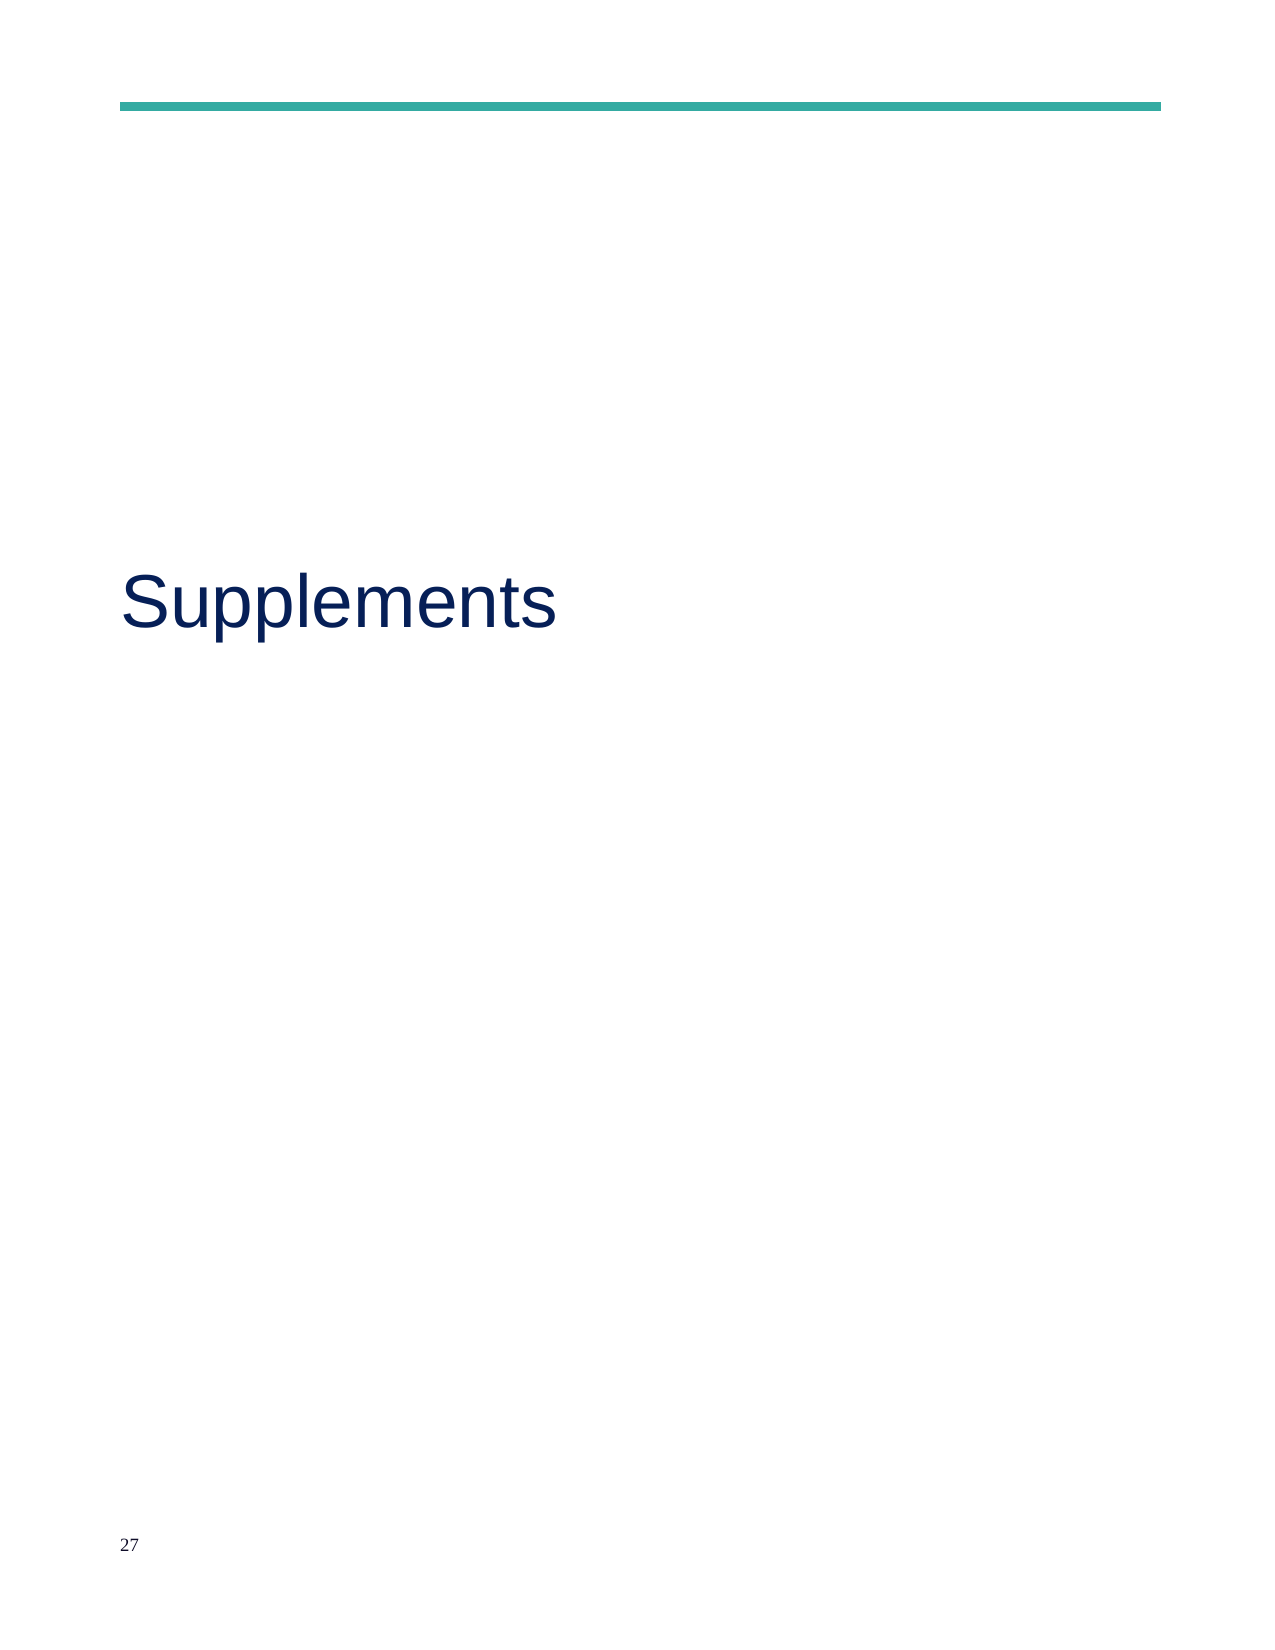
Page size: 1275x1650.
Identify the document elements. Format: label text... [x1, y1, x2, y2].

title Supplements [120, 557, 1155, 643]
